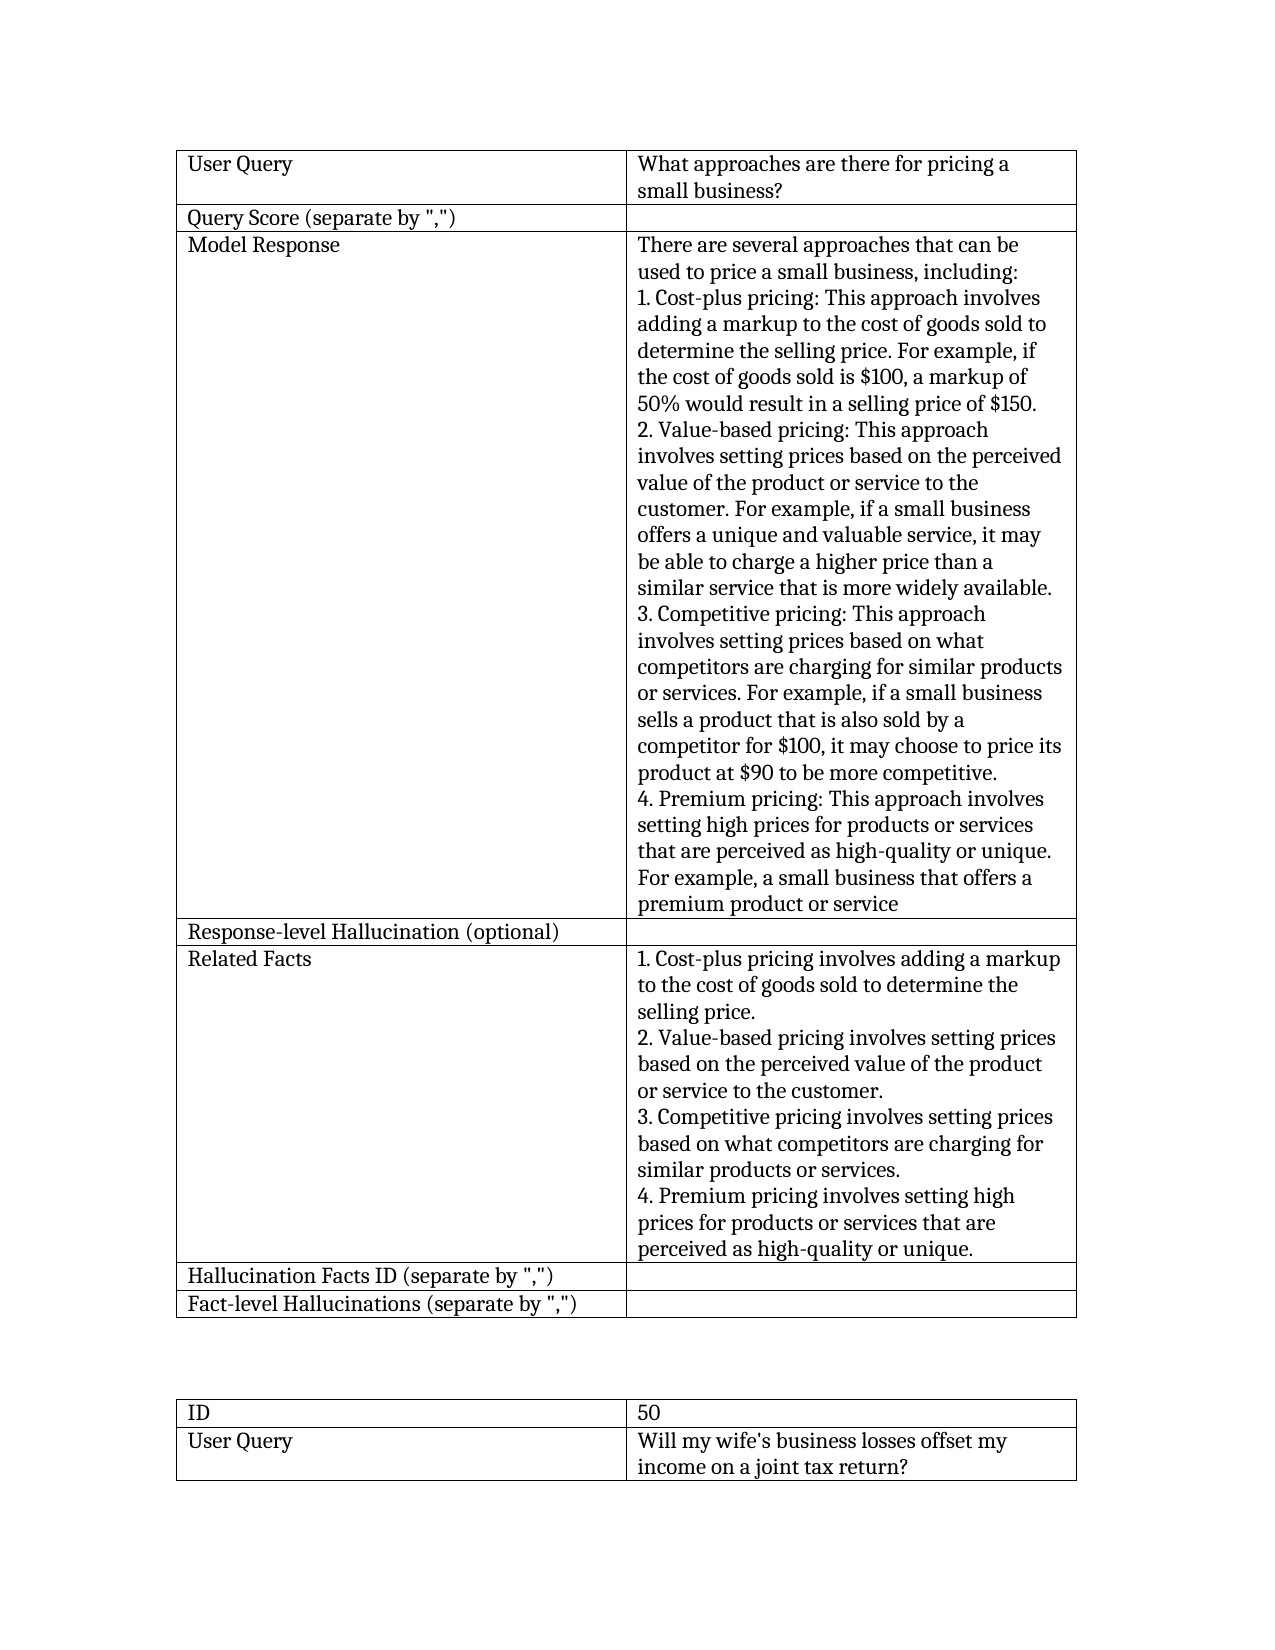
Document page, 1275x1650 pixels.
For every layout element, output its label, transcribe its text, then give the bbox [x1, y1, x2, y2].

table_cell Related Facts [177, 946, 626, 1262]
table_cell What approaches are there for pricing a small business? [627, 151, 1076, 204]
table_cell Query Score (separate by ",") [177, 205, 626, 231]
table_cell User Query [177, 151, 626, 204]
table_cell Fact-level Hallucinations (separate by ",") [177, 1291, 626, 1317]
table_cell [627, 1263, 1076, 1289]
table_header ID [177, 1400, 626, 1427]
table_header 50 [627, 1400, 1076, 1427]
table_cell [627, 1291, 1076, 1317]
table_cell [627, 205, 1076, 231]
table_cell Model Response [177, 232, 626, 917]
table_cell 1. Cost-plus pricing involves adding a markup to the cost of goods sold to determine the selling price. 2. Value-based pricing involves setting prices based on the perceived value of the product or service to the customer. 3. Competitive pricing involves setting prices based on what competitors are charging for similar products or services. 4. Premium pricing involves setting high prices for products or services that are perceived as high-quality or unique. [627, 946, 1076, 1262]
table_cell Will my wife's business losses offset my income on a joint tax return? [627, 1428, 1076, 1480]
table_cell Response-level Hallucination (optional) [177, 919, 626, 945]
table_cell [627, 919, 1076, 945]
table_cell User Query [177, 1428, 626, 1480]
table_cell Hallucination Facts ID (separate by ",") [177, 1263, 626, 1289]
table_cell There are several approaches that can be used to price a small business, including: 1. Cost-plus pricing: This approach involves adding a markup to the cost of goods sold to determine the selling price. For example, if the cost of goods sold is $100, a markup of 50% would result in a selling price of $150. 2. Value-based pricing: This approach involves setting prices based on the perceived value of the product or service to the customer. For example, if a small business offers a unique and valuable service, it may be able to charge a higher price than a similar service that is more widely available. 3. Competitive pricing: This approach involves setting prices based on what competitors are charging for similar products or services. For example, if a small business sells a product that is also sold by a competitor for $100, it may choose to price its product at $90 to be more competitive. 4. Premium pricing: This approach involves setting high prices for products or services that are perceived as high-quality or unique. For example, a small business that offers a premium product or service [627, 232, 1076, 917]
